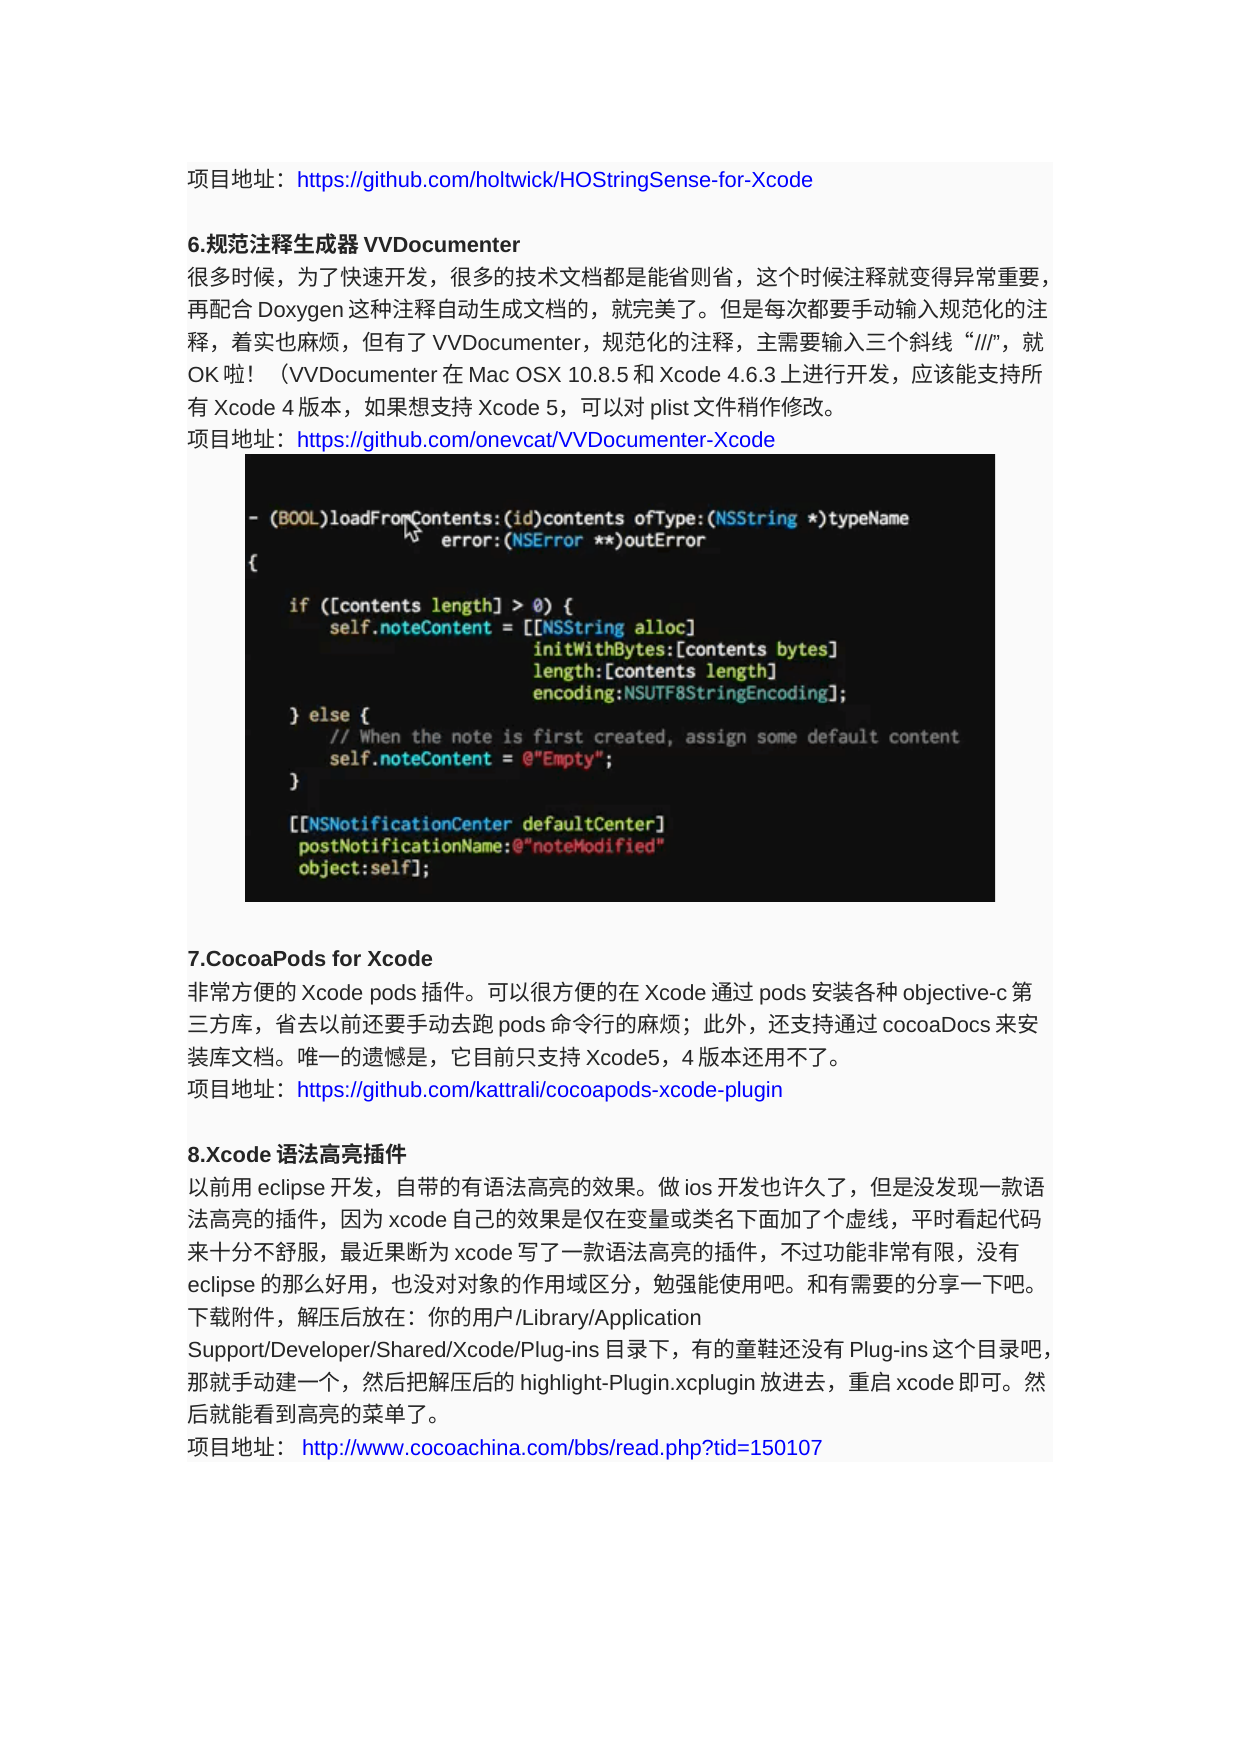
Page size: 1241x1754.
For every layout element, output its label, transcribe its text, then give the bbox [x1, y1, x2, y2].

text 项目地址：https://github.com/onevcat/VVDocumenter-Xcode [187, 422, 1053, 454]
text 8.Xcode语法高亮插件 [187, 1137, 1053, 1169]
text 非常方便的Xcode pods插件。可以很方便的在Xcode通过pods安装各种objective-c第三方库，省去以前还要手动去跑pods命令行的麻烦；此外，还支持通过cocoaDocs来安装库文档。唯一的遗憾是，它目前只支持Xcode5，4版本还用不了。 [187, 974, 1053, 1072]
text 项目地址： http://www.cocoachina.com/bbs/read.php?tid=150107 [187, 1429, 1053, 1462]
text 很多时候，为了快速开发，很多的技术文档都是能省则省，这个时候注释就变得异常重要，再配合Doxygen这种注释自动生成文档的，就完美了。但是每次都要手动输入规范化的注释，着实也麻烦，但有了VVDocumenter，规范化的注释，主需要输入三个斜线“///”，就OK啦！（VVDocumenter在Mac OSX 10.8.5和Xcode 4.6.3上进行开发，应该能支持所有Xcode 4版本，如果想支持Xcode 5，可以对plist文件稍作修改。 [187, 259, 1053, 422]
picture [245, 454, 995, 902]
text 项目地址：https://github.com/kattrali/cocoapods-xcode-plugin [187, 1072, 1053, 1104]
text 项目地址：https://github.com/holtwick/HOStringSense-for-Xcode [187, 162, 1053, 194]
text 下载附件，解压后放在：你的用户/Library/Application Support/Developer/Shared/Xcode/Plug-ins目录下，有的童鞋还没有Plug-ins这个目录吧，那就手动建一个，然后把解压后的highlight-Plugin.xcplugin放进去，重启xcode即可。然后就能看到高亮的菜单了。 [187, 1299, 1053, 1429]
text 6.规范注释生成器VVDocumenter [187, 227, 1053, 259]
text 7.CocoaPods for Xcode [187, 942, 1053, 974]
text 以前用eclipse开发，自带的有语法高亮的效果。做ios开发也许久了，但是没发现一款语法高亮的插件，因为xcode自己的效果是仅在变量或类名下面加了个虚线，平时看起代码来十分不舒服，最近果断为xcode写了一款语法高亮的插件，不过功能非常有限，没有eclipse的那么好用，也没对对象的作用域区分，勉强能使用吧。和有需要的分享一下吧。 [187, 1169, 1053, 1299]
